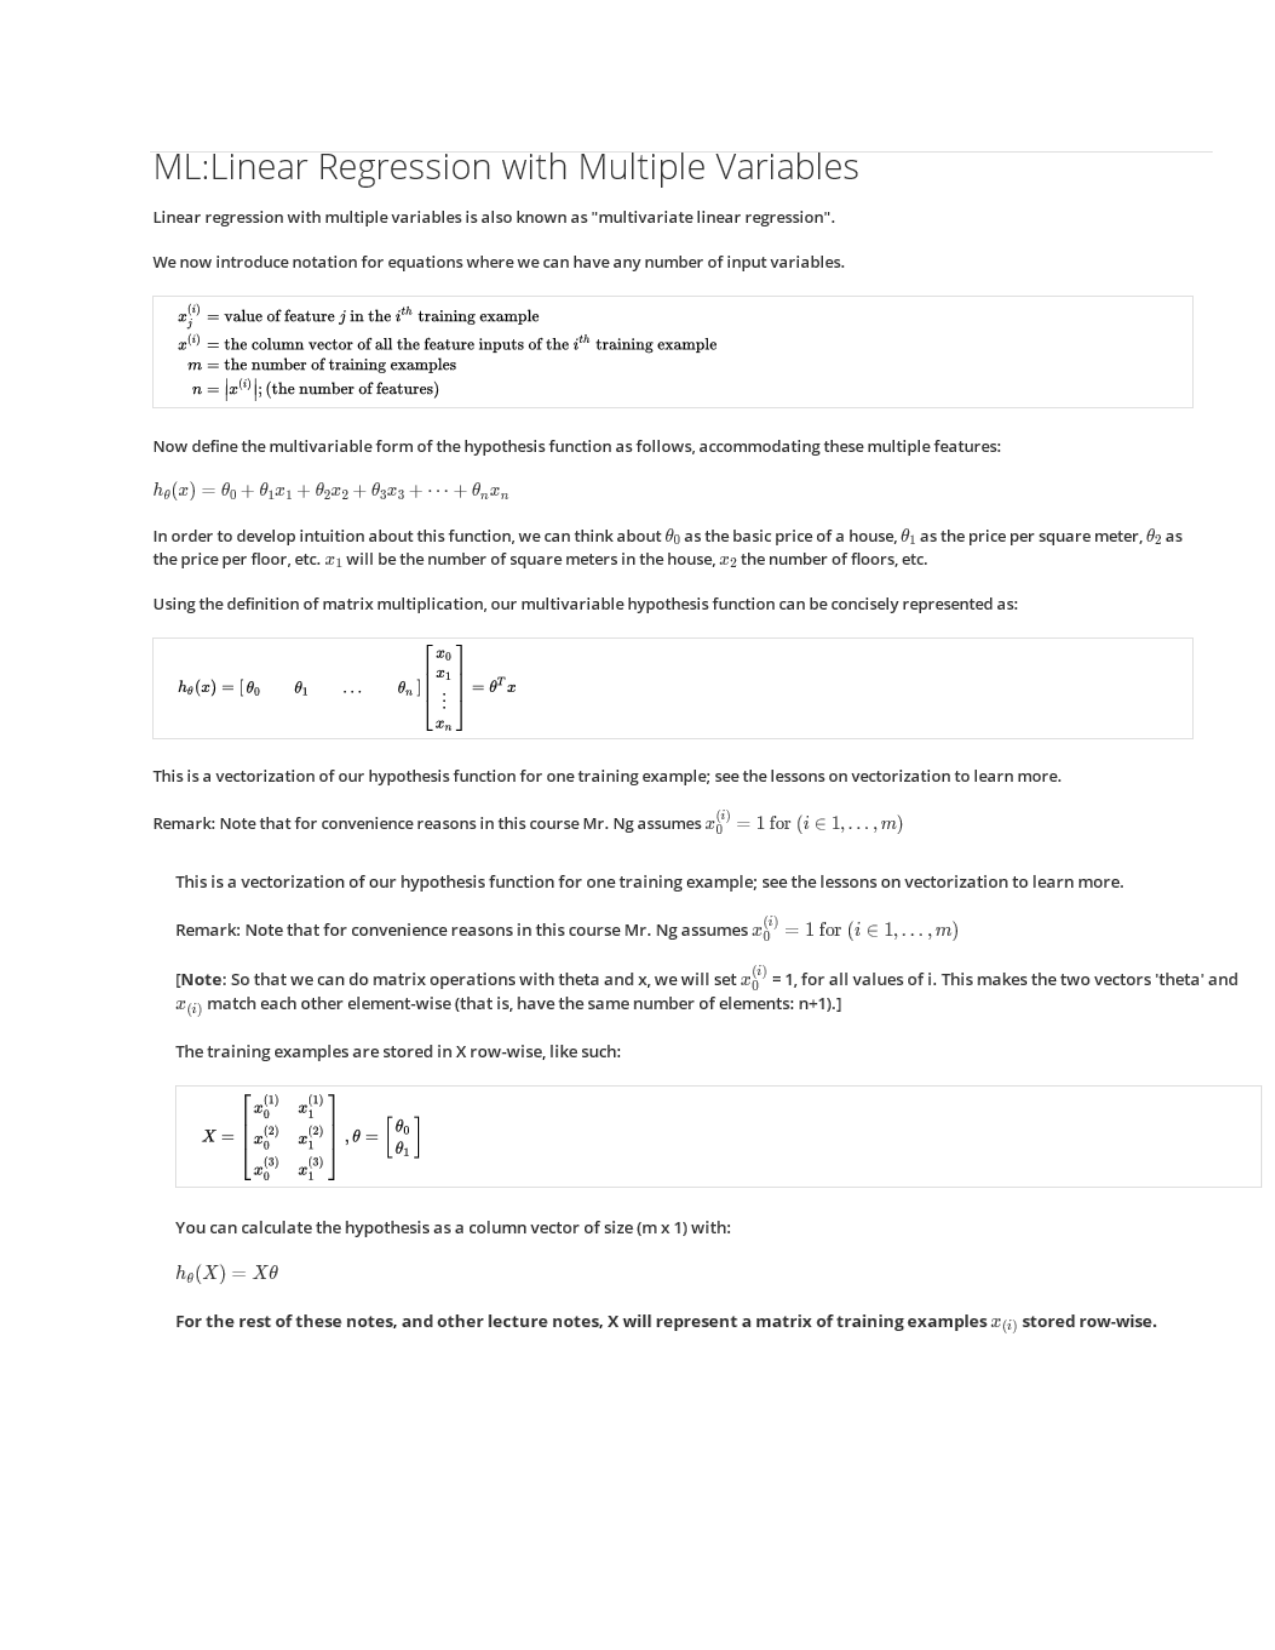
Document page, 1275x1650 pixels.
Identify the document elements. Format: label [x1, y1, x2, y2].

picture [150, 860, 1266, 1345]
picture [150, 150, 1213, 834]
